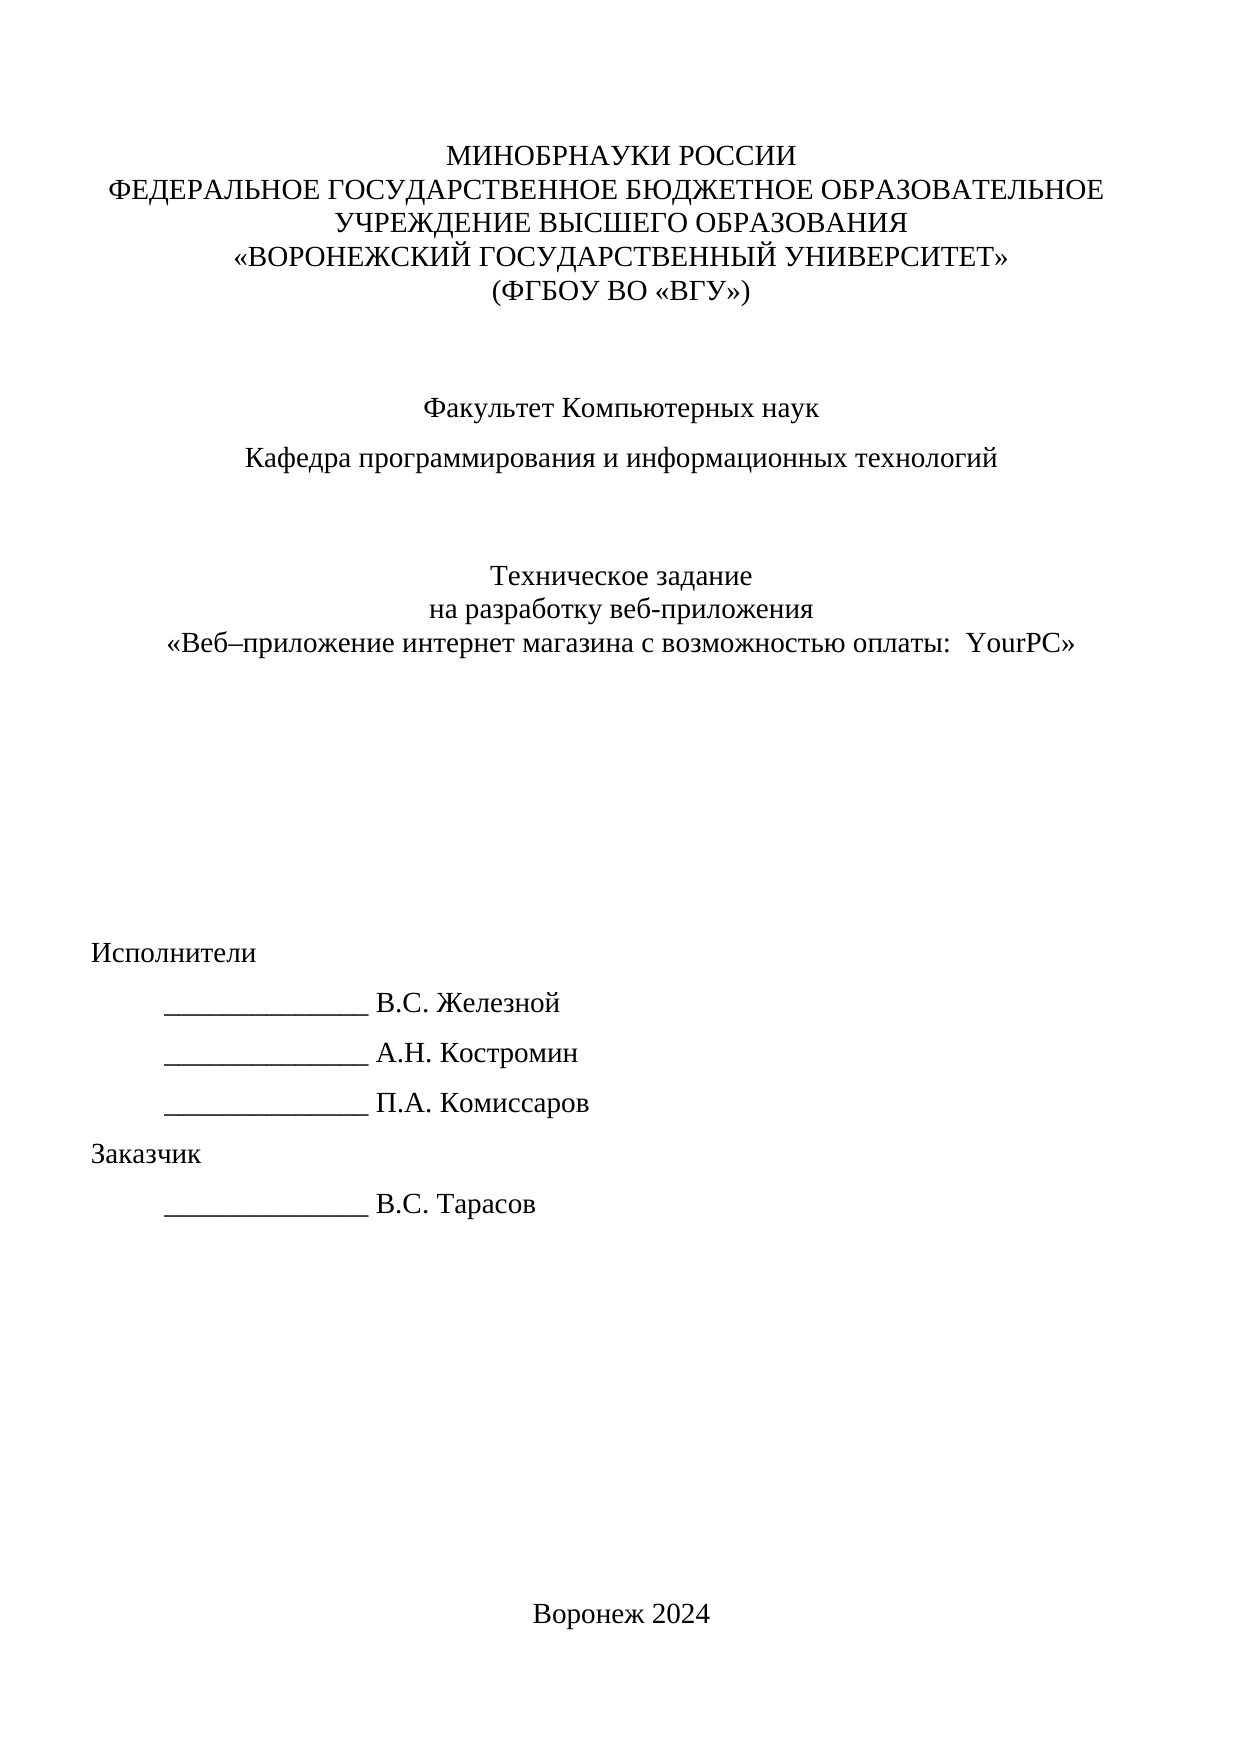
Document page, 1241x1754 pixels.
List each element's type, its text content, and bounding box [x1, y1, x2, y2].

text (ФГБОУ ВО «ВГУ») [17, 273, 1226, 306]
text «Веб–приложение интернет магазина с возможностью оплаты: YourPC» [17, 625, 1226, 658]
text Заказчик [17, 1136, 1226, 1169]
text ______________ В.С. Тарасов [90, 1186, 1226, 1220]
text Техническое задание [17, 558, 1226, 591]
text на разработку веб-приложения [17, 591, 1226, 625]
text УЧРЕЖДЕНИЕ ВЫСШЕГО ОБРАЗОВАНИЯ [17, 206, 1226, 239]
text ______________ В.С. Железной [90, 985, 1226, 1018]
text «ВОРОНЕЖСКИЙ ГОСУДАРСТВЕННЫЙ УНИВЕРСИТЕТ» [17, 239, 1226, 273]
text МИНОБРНАУКИ РОССИИ [17, 138, 1226, 172]
text ______________ П.А. Комиссаров [90, 1086, 1226, 1119]
text Воронеж 2024 [17, 1596, 1226, 1630]
text Исполнители [17, 935, 1226, 968]
text Факультет Компьютерных наук [17, 390, 1226, 424]
text ______________ А.Н. Костромин [90, 1035, 1226, 1069]
text Кафедра программирования и информационных технологий [17, 440, 1226, 474]
text ФЕДЕРАЛЬНОЕ ГОСУДАРСТВЕННОЕ БЮДЖЕТНОЕ ОБРАЗОВАТЕЛЬНОЕ [0, 172, 1226, 206]
